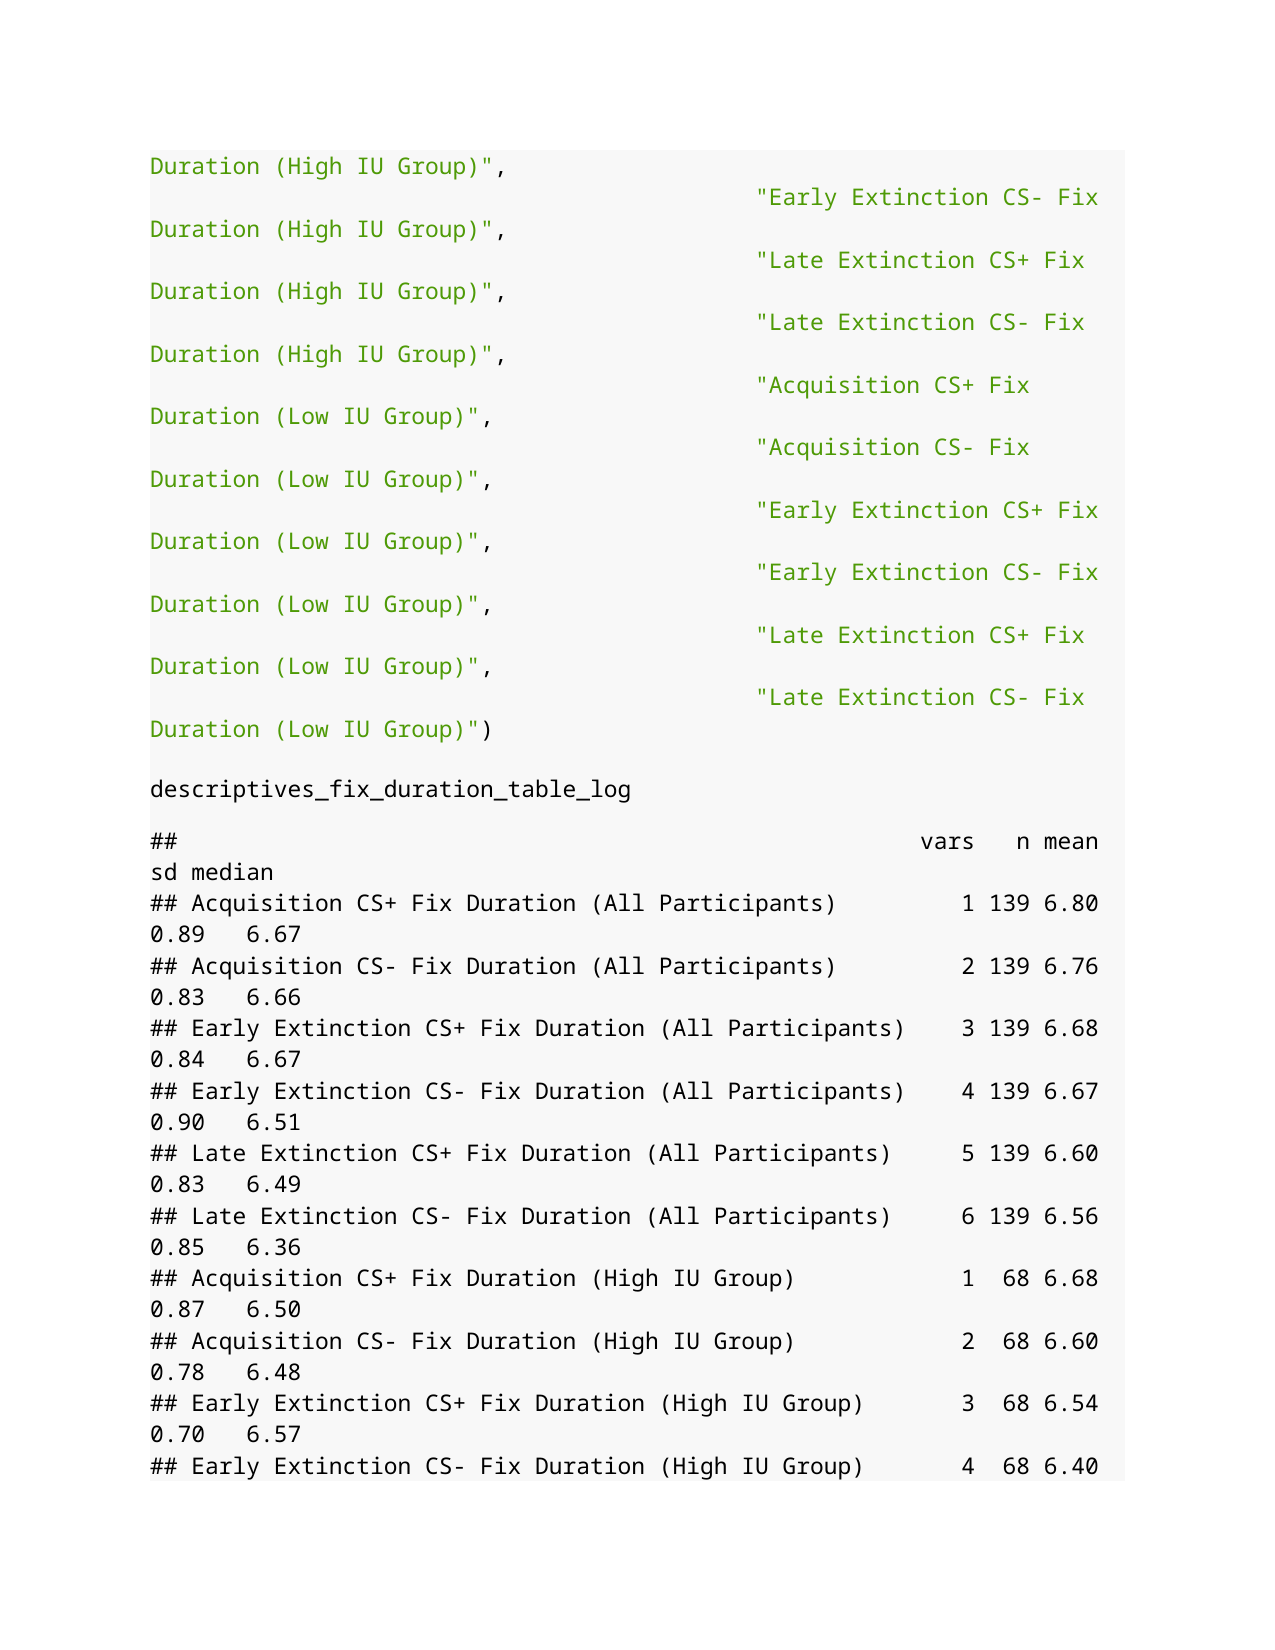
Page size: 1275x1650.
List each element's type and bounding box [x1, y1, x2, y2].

text [150, 150, 1125, 804]
text [150, 824, 1125, 1481]
